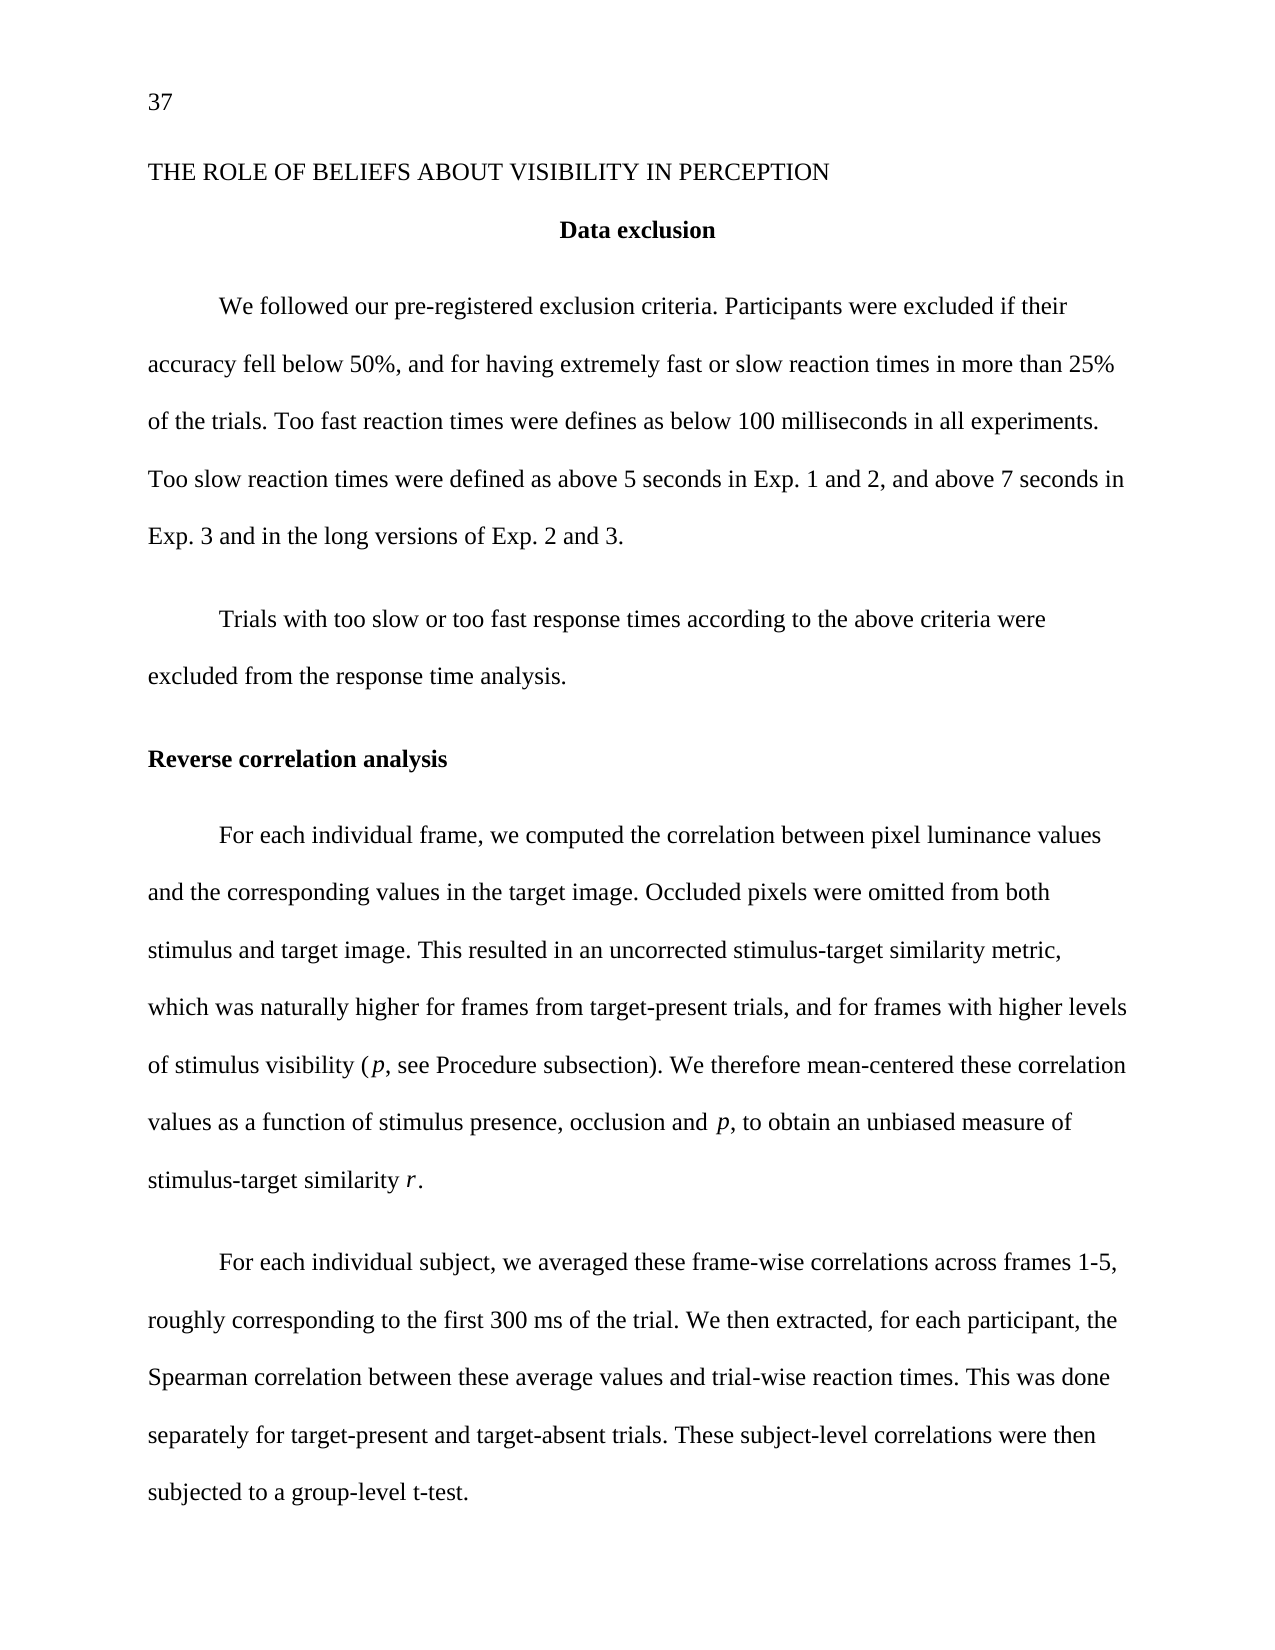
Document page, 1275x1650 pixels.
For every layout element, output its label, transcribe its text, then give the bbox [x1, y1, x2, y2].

text Trials with too slow or too fast response times according to the above criteria were excluded from the response time analysis. [148, 604, 1127, 690]
subtitle Data exclusion [148, 215, 1127, 244]
text For each individual frame, we computed the correlation between pixel luminance values and the corresponding values in the target image. Occluded pixels were omitted from both stimulus and target image. This resulted in an uncorrected stimulus-target similarity metric, which was naturally higher for frames from target-present trials, and for frames with higher levels of stimulus visibility (, see Procedure subsection). We therefore mean-centered these correlation values as a function of stimulus presence, occlusion and , to obtain an unbiased measure of stimulus-target similarity . [148, 820, 1127, 1194]
subtitle Reverse correlation analysis [148, 744, 1127, 772]
text We followed our pre-registered exclusion criteria. Participants were excluded if their accuracy fell below 50%, and for having extremely fast or slow reaction times in more than 25% of the trials. Too fast reaction times were defines as below 100 milliseconds in all experiments. Too slow reaction times were defined as above 5 seconds in Exp. 1 and 2, and above 7 seconds in Exp. 3 and in the long versions of Exp. 2 and 3. [148, 291, 1127, 550]
text For each individual subject, we averaged these frame-wise correlations across frames 1-5, roughly corresponding to the first 300 ms of the trial. We then extracted, for each participant, the Spearman correlation between these average values and trial-wise reaction times. This was done separately for target-present and target-absent trials. These subject-level correlations were then subjected to a group-level t-test. [148, 1247, 1127, 1506]
